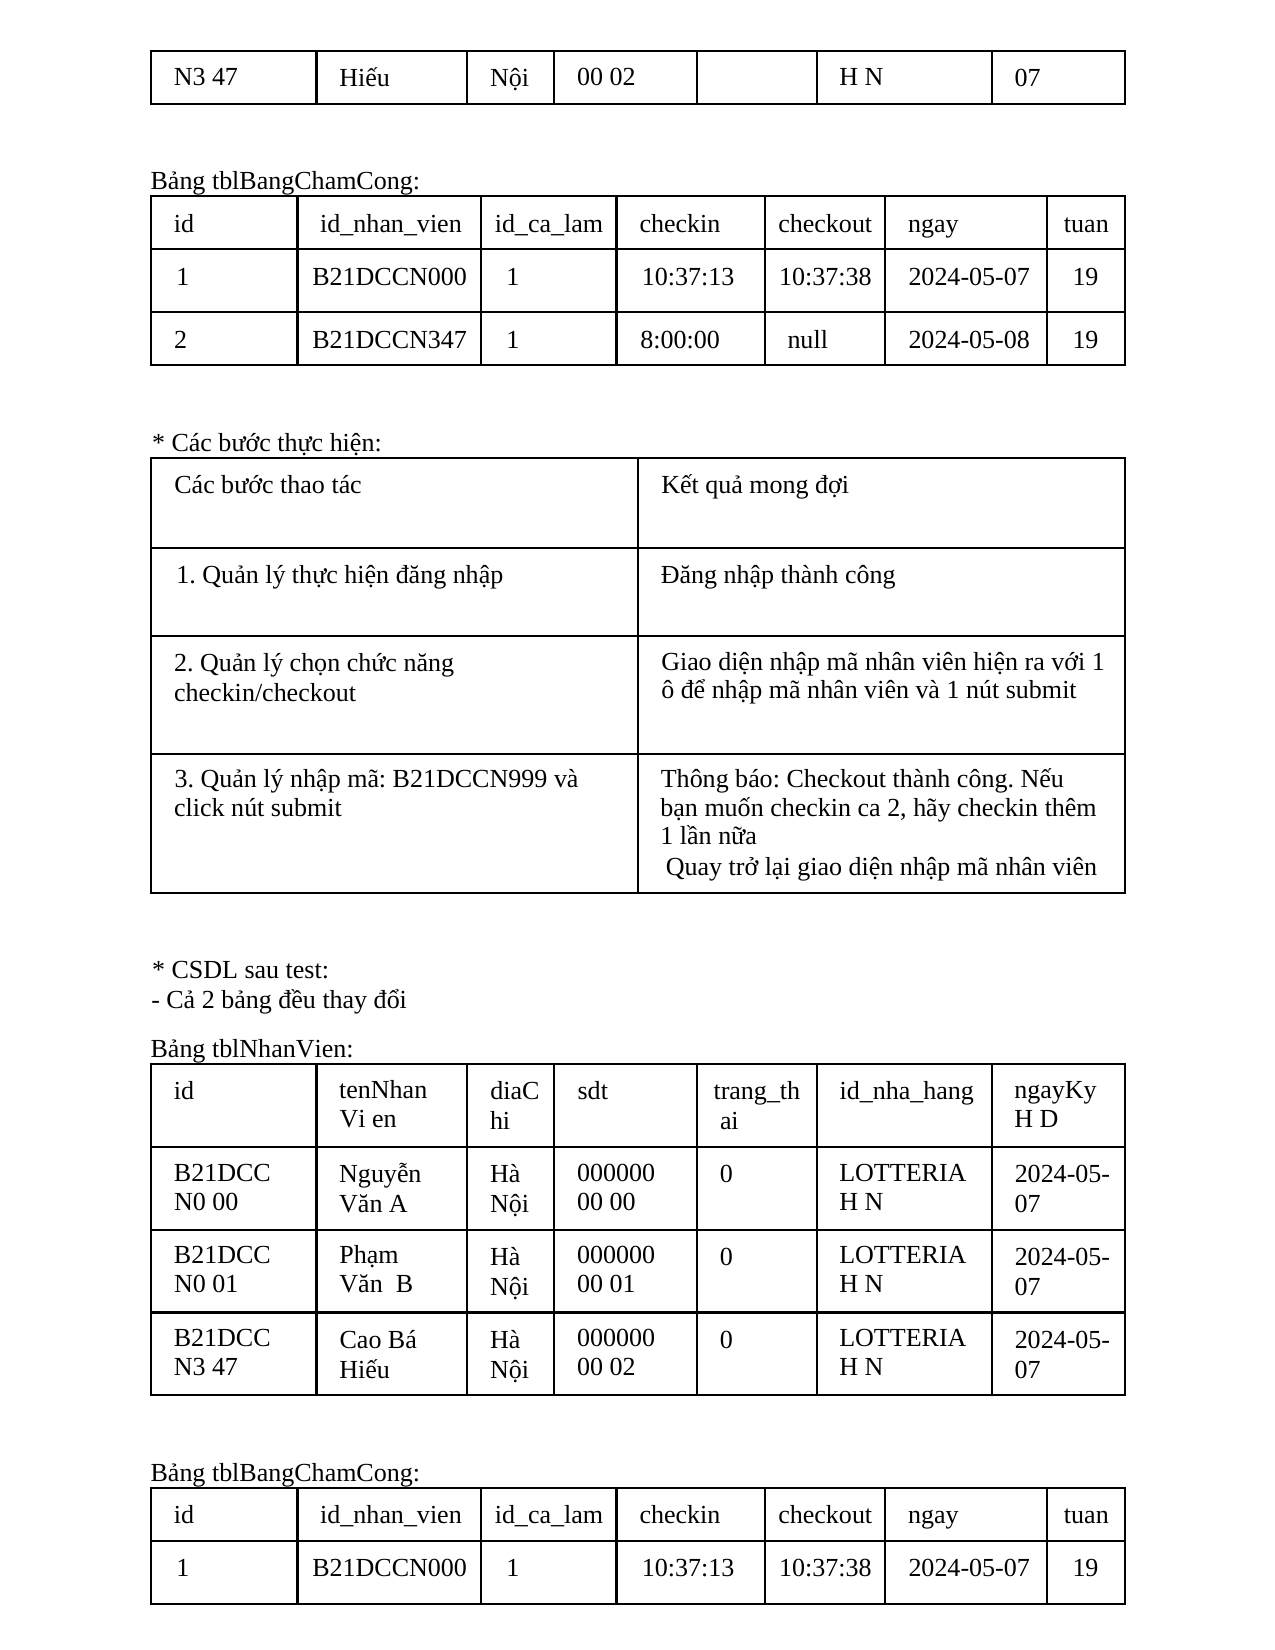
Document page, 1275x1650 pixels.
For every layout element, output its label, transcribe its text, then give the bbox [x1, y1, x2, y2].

table_cell Thông báo: Checkout thành công. Nếu bạn muốn checkin ca 2, hãy checkin thêm 1 lần nữa Quay trở lại giao diện nhập mã nhân viên [639, 755, 1124, 892]
table_cell 1 [152, 1542, 296, 1603]
table_header id_nha_hang [818, 1065, 991, 1146]
table_cell 2024-05- 07 [993, 1148, 1124, 1228]
table_header id_nhan_vien [299, 1489, 480, 1540]
table_cell B21DCCN347 [299, 313, 480, 364]
table_cell 19 [1048, 313, 1124, 364]
table_cell 2024-05-08 [886, 313, 1046, 364]
table_cell B21DCCN3 47 [152, 1314, 315, 1394]
table_cell 0 [698, 1148, 816, 1228]
text * CSDL sau test: [152, 954, 1223, 984]
text * Các bước thực hiện: [152, 427, 1223, 457]
table_cell 1 [482, 250, 615, 311]
table_header id [152, 1065, 315, 1146]
table_cell 3. Quản lý nhập mã: B21DCCN999 và click nút submit [152, 755, 637, 892]
table_cell 19 [1048, 1542, 1124, 1603]
table_header sdt [555, 1065, 696, 1146]
table_cell 10:37:38 [766, 250, 884, 311]
table_header ngayKyH D [993, 1065, 1124, 1146]
table_cell Hà Nội [468, 1314, 553, 1394]
table_cell Phạm Văn B [318, 1231, 466, 1311]
table_header checkout [766, 1489, 884, 1540]
table_cell 1 [152, 250, 296, 311]
table_cell Giao diện nhập mã nhân viên hiện ra với 1 ô để nhập mã nhân viên và 1 nút submit [639, 637, 1124, 752]
table_header checkin [618, 197, 764, 248]
table_header ngay [886, 1489, 1046, 1540]
table_cell Nguyễn Văn A [318, 1148, 466, 1228]
table_cell 1 [482, 1542, 615, 1603]
table_cell 2024-05- 07 [993, 52, 1124, 103]
table_cell 2 [152, 313, 296, 364]
table_cell 2024-05- 07 [993, 1314, 1124, 1394]
table_header id [152, 197, 296, 248]
table_cell B21DCCN0 00 [152, 1148, 315, 1228]
table_cell Hà Nội [468, 52, 553, 103]
table_header id_nhan_vien [299, 197, 480, 248]
table_header trang_th ai [698, 1065, 816, 1146]
table_cell Cao Bá Hiếu [318, 1314, 466, 1394]
table_cell 2024-05-07 [886, 250, 1046, 311]
table_cell 00000000 02 [555, 1314, 696, 1394]
table_cell 0 [698, 1314, 816, 1394]
table_cell null [766, 313, 884, 364]
table_cell 2024-05- 07 [993, 1231, 1124, 1311]
table_cell B21DCCN000 [299, 1542, 480, 1603]
table_header Các bước thao tác [152, 459, 637, 547]
table_header id_ca_lam [482, 197, 615, 248]
table_cell 2. Quản lý chọn chức năng checkin/checkout [152, 637, 637, 752]
table_header tuan [1048, 1489, 1124, 1540]
table_header checkin [618, 1489, 764, 1540]
table_cell LOTTERIAH N [818, 1148, 991, 1228]
table_cell B21DCCN000 [299, 250, 480, 311]
table_cell 00000000 02 [555, 52, 696, 103]
table_header Kết quả mong đợi [639, 459, 1124, 547]
table_header id [152, 1489, 296, 1540]
table_cell 2024-05-07 [886, 1542, 1046, 1603]
table_cell B21DCCN0 01 [152, 1231, 315, 1311]
table_cell 8:00:00 [618, 313, 764, 364]
text Bảng tblNhanVien: [150, 1033, 1223, 1063]
table_header tenNhanVi en [318, 1065, 466, 1146]
table_header checkout [766, 197, 884, 248]
table_cell 19 [1048, 250, 1124, 311]
table_cell 1. Quản lý thực hiện đăng nhập [152, 549, 637, 635]
table_cell B21DCCN3 47 [152, 52, 315, 103]
text Bảng tblBangChamCong: [150, 1457, 1223, 1487]
table_cell LOTTERIAH N [818, 1314, 991, 1394]
table_cell 0 [698, 52, 816, 103]
table_cell 10:37:13 [618, 250, 764, 311]
table_cell 00000000 00 [555, 1148, 696, 1228]
table_header diaC hi [468, 1065, 553, 1146]
table_cell 10:37:13 [618, 1542, 764, 1603]
table_cell 1 [482, 313, 615, 364]
table_cell Cao Bá Hiếu [318, 52, 466, 103]
text Bảng tblBangChamCong: [150, 165, 1223, 195]
table_cell 0 [698, 1231, 816, 1311]
table_cell Hà Nội [468, 1231, 553, 1311]
table_cell Đăng nhập thành công [639, 549, 1124, 635]
table_cell 10:37:38 [766, 1542, 884, 1603]
table_cell Hà Nội [468, 1148, 553, 1228]
table_header tuan [1048, 197, 1124, 248]
table_cell LOTTERIAH N [818, 52, 991, 103]
text - Cả 2 bảng đều thay đổi [151, 984, 1223, 1014]
table_header id_ca_lam [482, 1489, 615, 1540]
table_header ngay [886, 197, 1046, 248]
table_cell LOTTERIAH N [818, 1231, 991, 1311]
table_cell 00000000 01 [555, 1231, 696, 1311]
